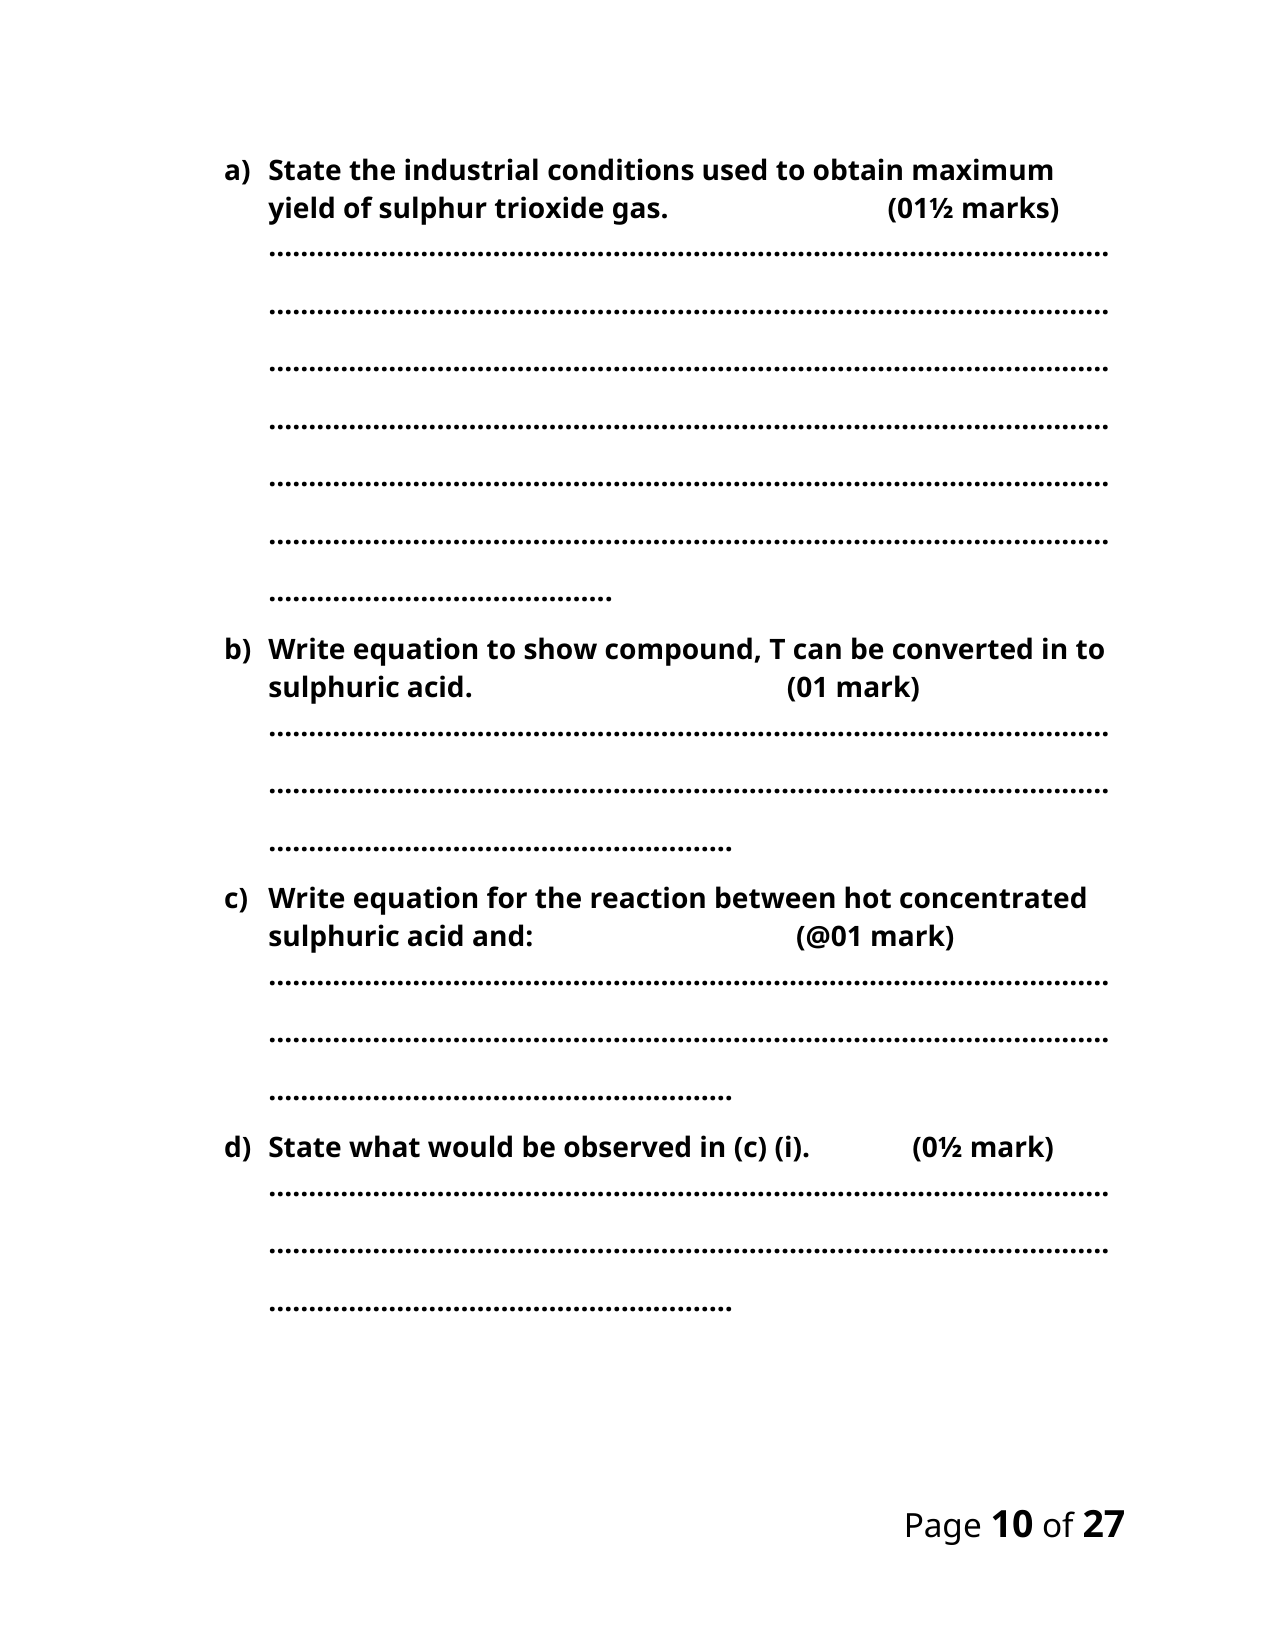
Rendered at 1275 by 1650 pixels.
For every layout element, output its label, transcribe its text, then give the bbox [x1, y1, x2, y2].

list Write equation for the reaction between hot concentrated sulphuric acid and: (@01 mark) [224, 878, 1125, 955]
list ……………………………………………………………………………………………………………………………………………………………………………………………………………………………………………. [268, 955, 1125, 1108]
list ……………………………………………………………………………………………………………………………………………………………………………………………………………………………………………. [268, 706, 1125, 859]
list Write equation to show compound, T can be converted in to sulphuric acid. (01 mark) [224, 629, 1125, 706]
list ……………………………………………………………………………………………………………………………………………………………………………………………………………………………………………………………………………………………………………………………………………………………………………………………………………………………………………………………………………………………………………………………………………………………………………………………………………………. [268, 227, 1125, 610]
list ……………………………………………………………………………………………………………………………………………………………………………………………………………………………………………. [268, 1166, 1125, 1319]
list State the industrial conditions used to obtain maximum yield of sulphur trioxide gas. (01½ marks) [224, 150, 1125, 227]
list State what would be observed in (c) (i). (0½ mark) [224, 1127, 1125, 1166]
